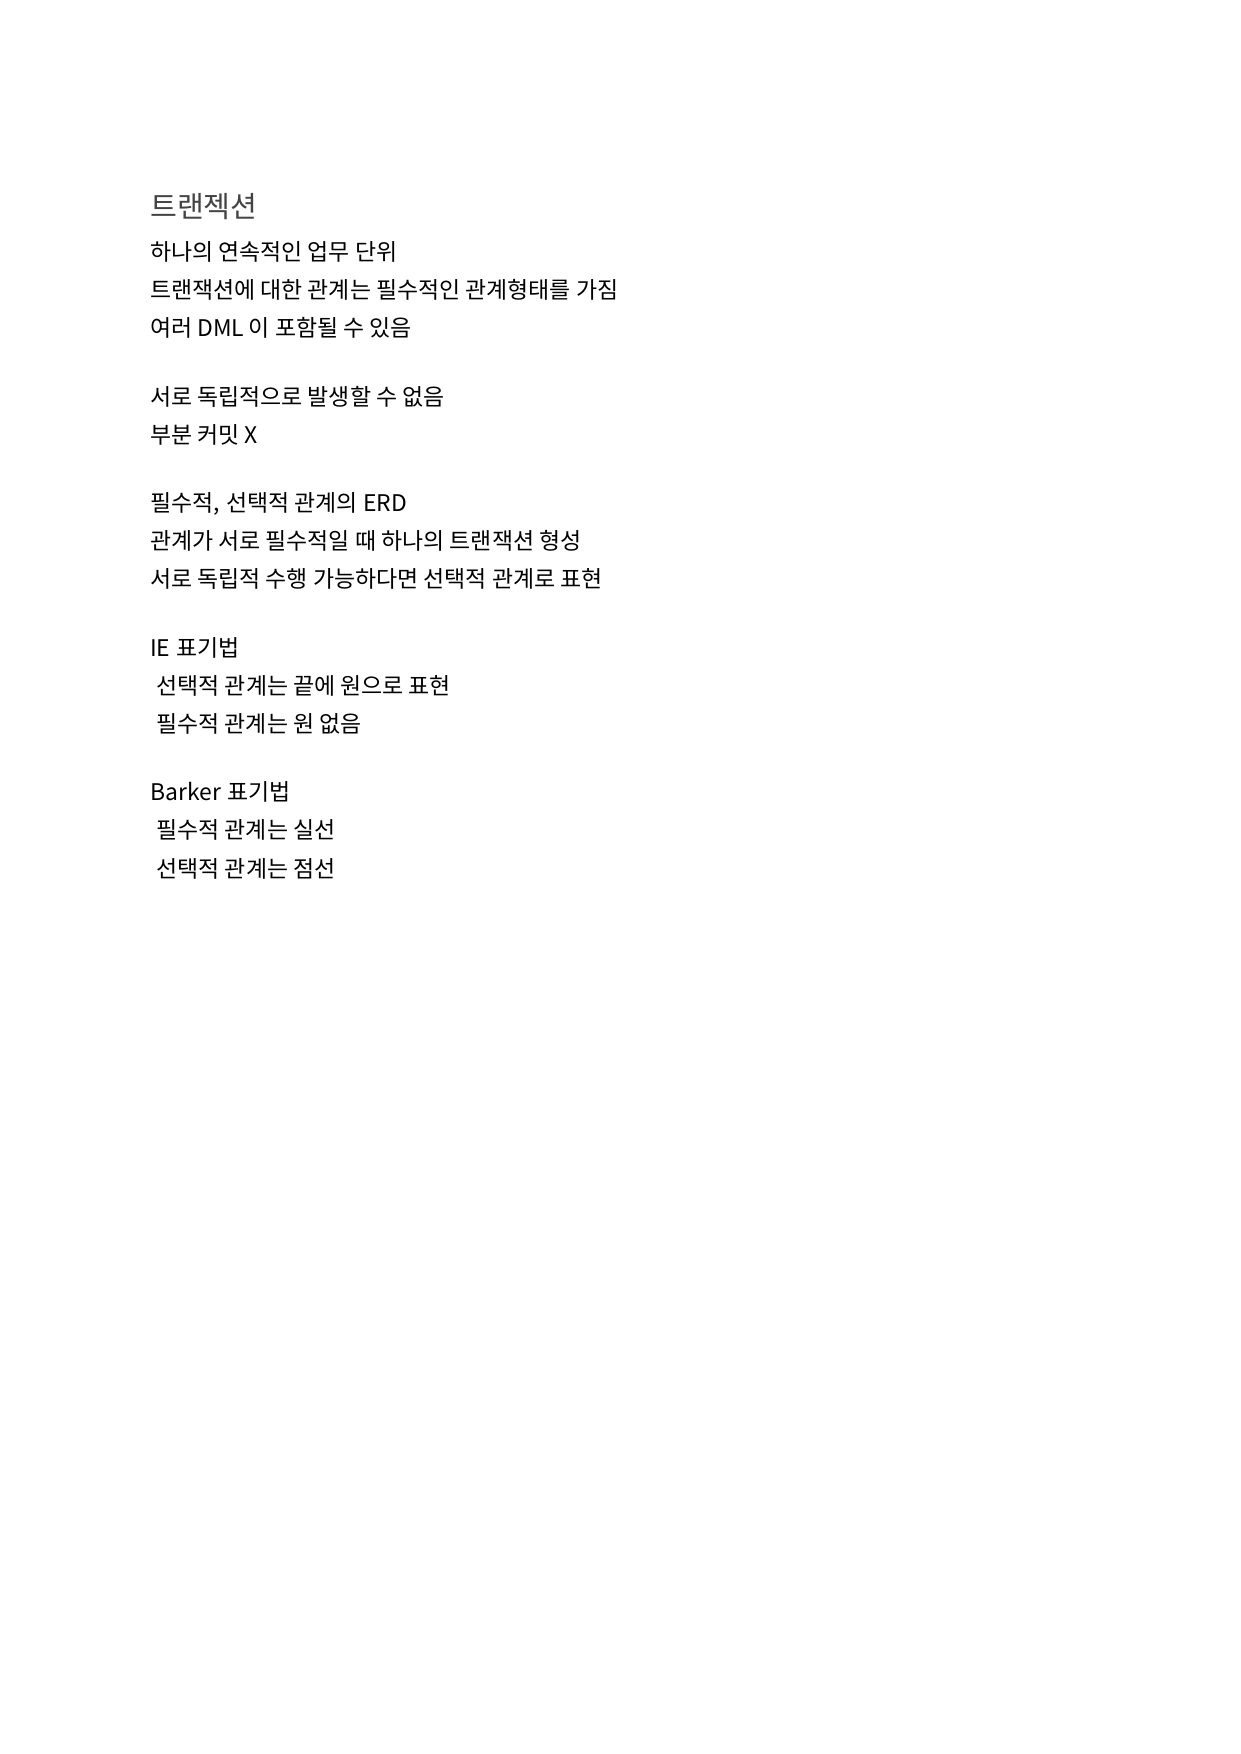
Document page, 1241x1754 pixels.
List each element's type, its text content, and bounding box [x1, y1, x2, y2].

text IE 표기법 [150, 629, 1090, 663]
text 관계가 서로 필수적일 때 하나의 트랜잭션 형성 [150, 523, 1090, 556]
text 서로 독립적 수행 가능하다면 선택적 관계로 표현 [150, 561, 1090, 594]
text 필수적, 선택적 관계의 ERD [150, 485, 1090, 518]
text Barker 표기법 [150, 774, 1090, 807]
text 필수적 관계는 실선 [150, 812, 1090, 846]
subtitle 트랜젝션 [150, 183, 1090, 226]
text 선택적 관계는 점선 [150, 850, 1090, 884]
text 트랜잭션에 대한 관계는 필수적인 관계형태를 가짐 [150, 272, 1090, 305]
text 여러 DML이 포함될 수 있음 [150, 310, 1090, 343]
text 필수적 관계는 원 없음 [150, 706, 1090, 739]
text 하나의 연속적인 업무 단위 [150, 234, 1090, 267]
text 서로 독립적으로 발생할 수 없음 [150, 378, 1090, 412]
text 부분 커밋 X [150, 417, 1090, 450]
text 선택적 관계는 끝에 원으로 표현 [150, 668, 1090, 701]
